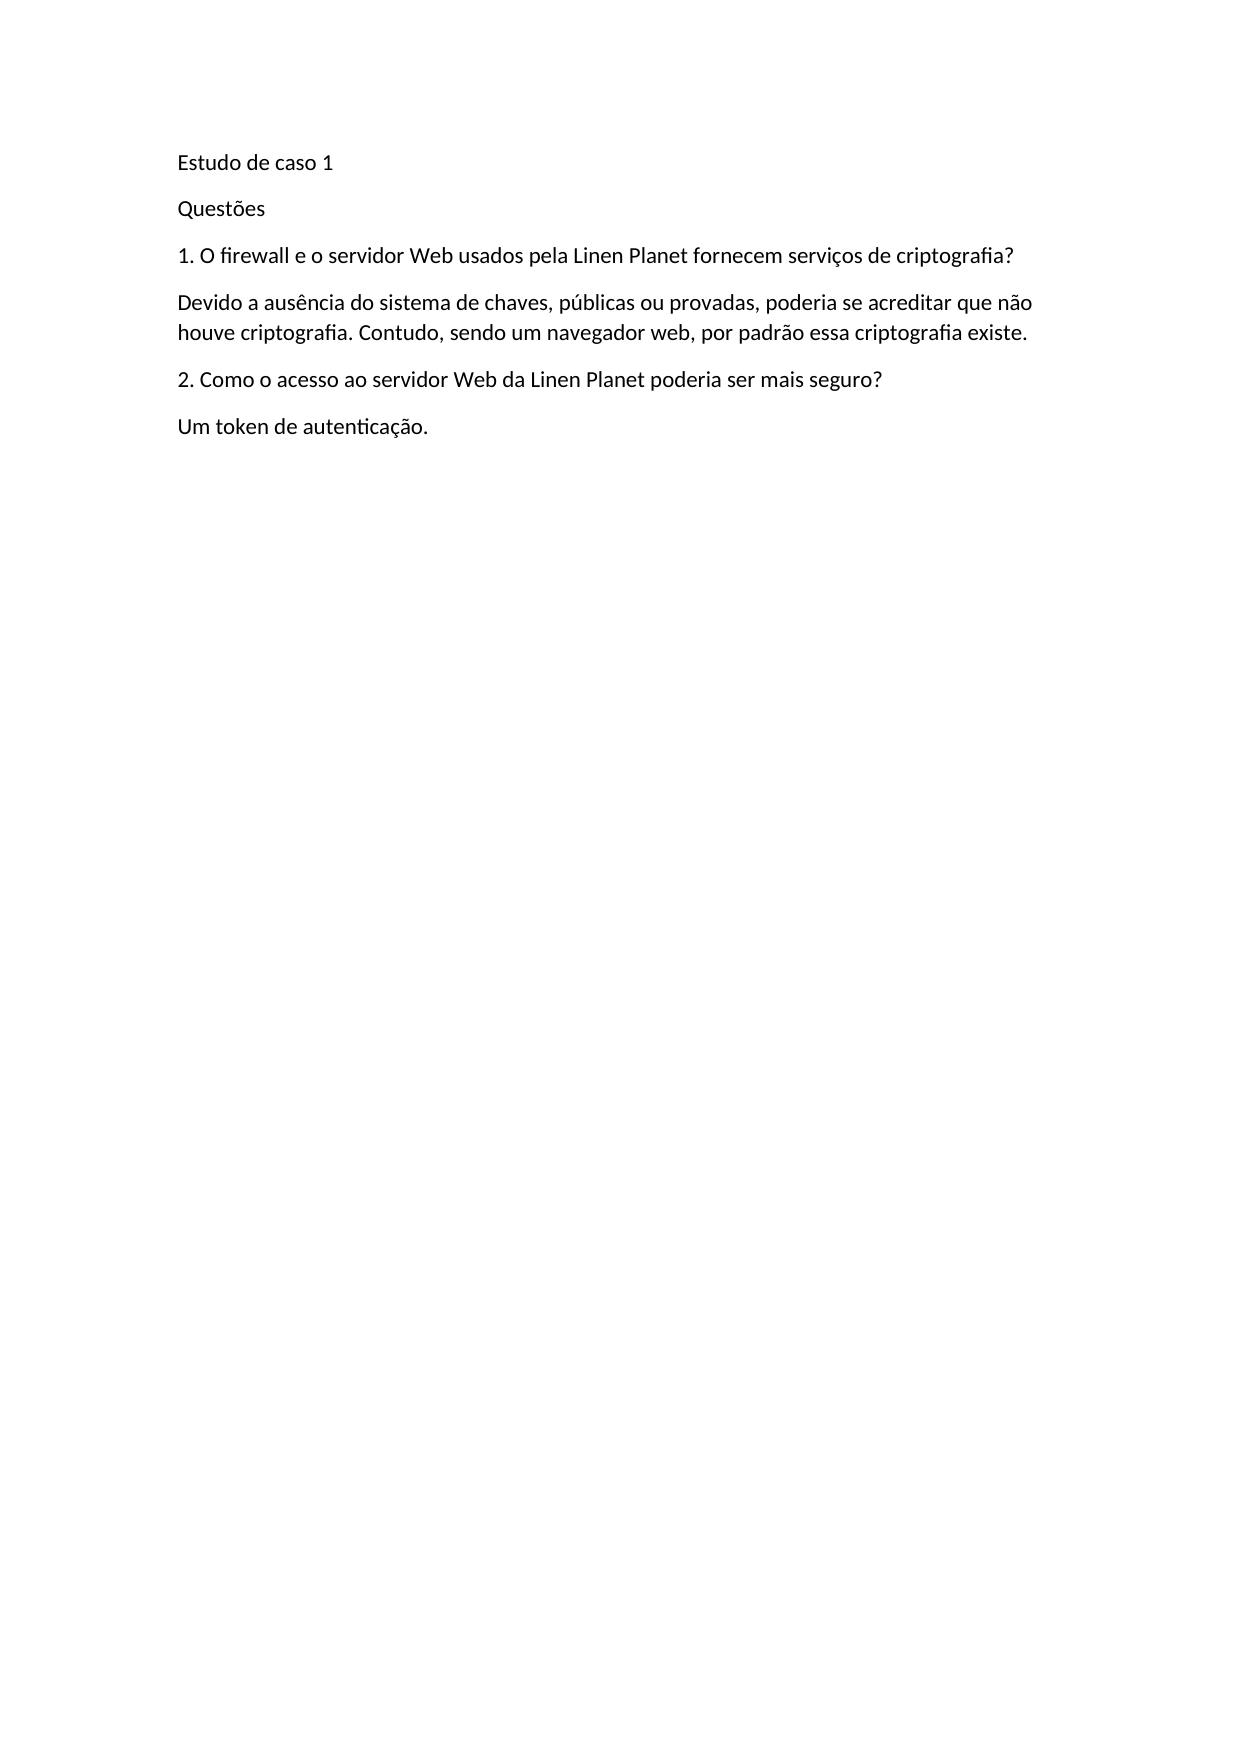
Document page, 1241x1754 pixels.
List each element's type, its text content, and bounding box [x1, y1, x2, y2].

text 1. O firewall e o servidor Web usados pela Linen Planet fornecem serviços de criptografia? [177, 241, 1063, 269]
text Questões [177, 194, 1063, 222]
text Um token de autenticação. [177, 412, 1063, 440]
text Estudo de caso 1 [177, 148, 1063, 176]
text 2. Como o acesso ao servidor Web da Linen Planet poderia ser mais seguro? [177, 365, 1063, 393]
text Devido a ausência do sistema de chaves, públicas ou provadas, poderia se acreditar que não houve criptografia. Contudo, sendo um navegador web, por padrão essa criptografia existe. [177, 288, 1063, 346]
